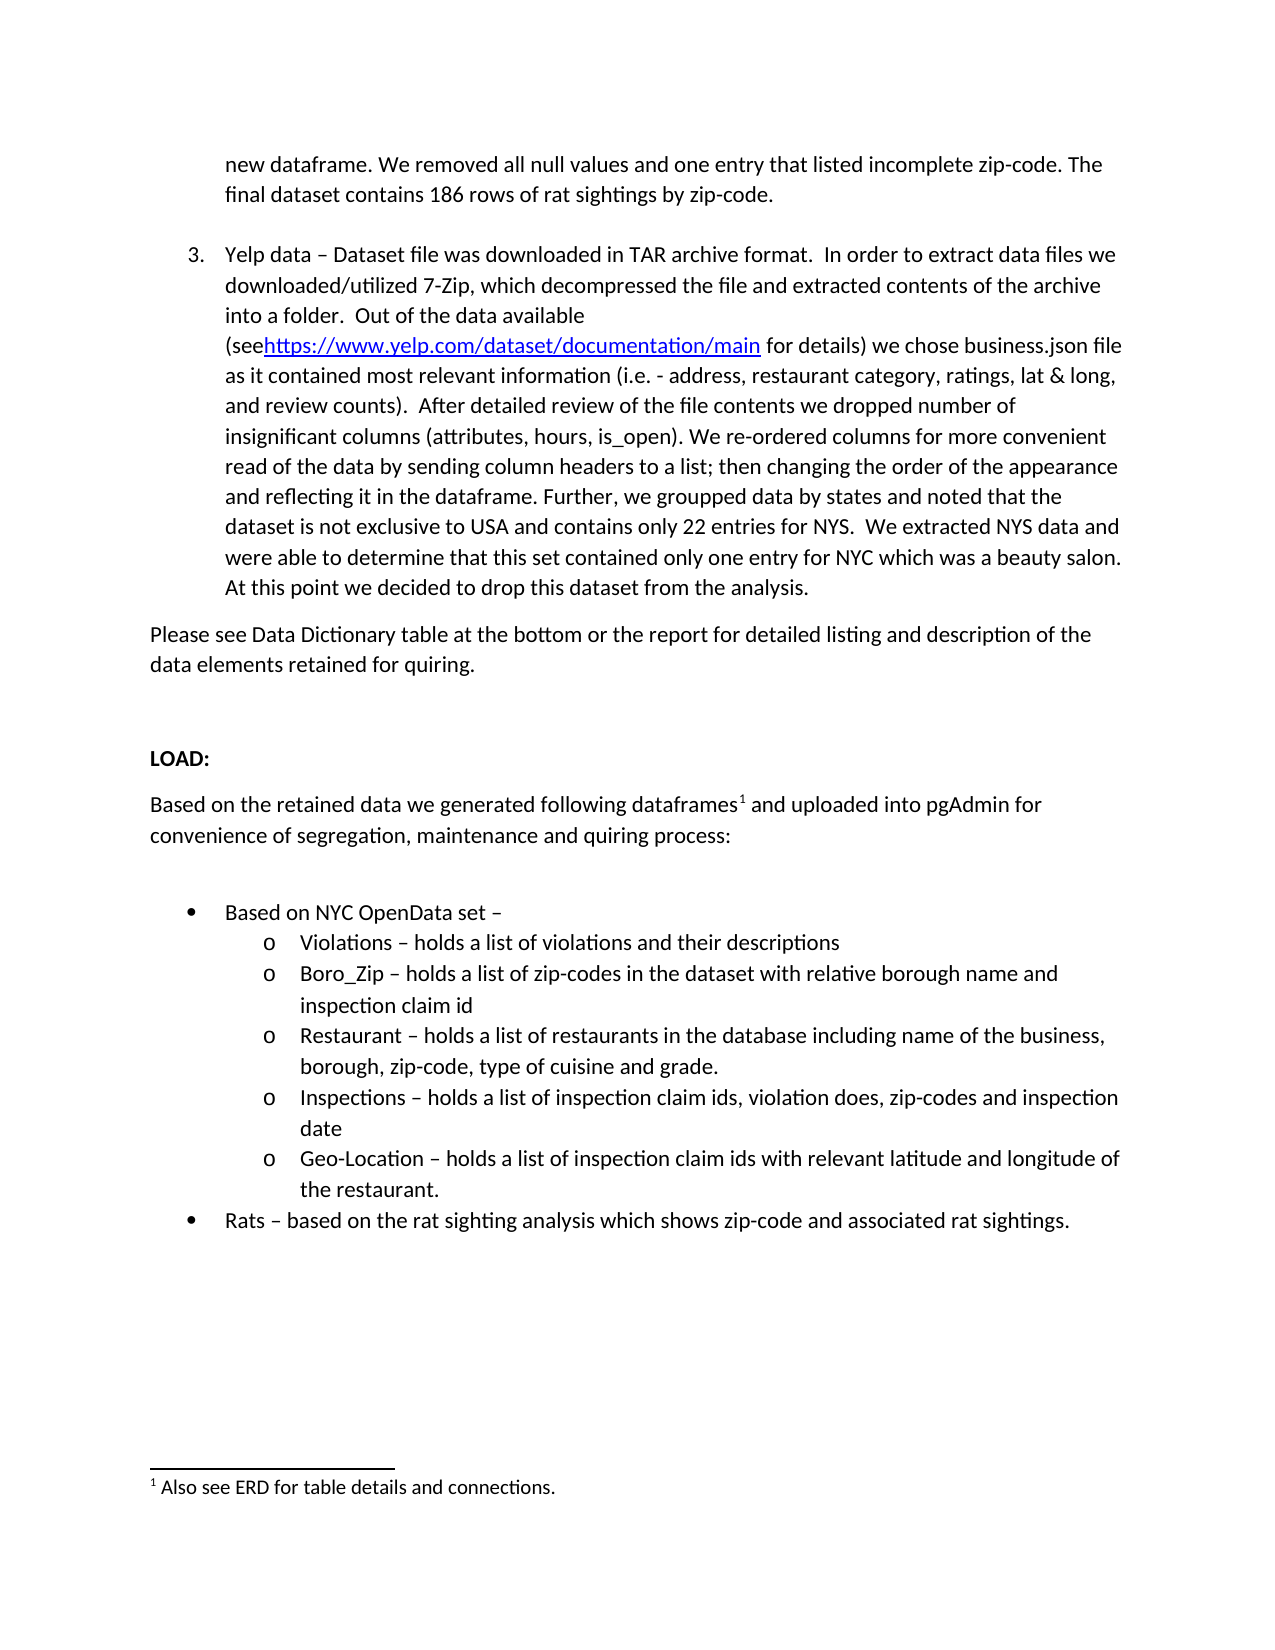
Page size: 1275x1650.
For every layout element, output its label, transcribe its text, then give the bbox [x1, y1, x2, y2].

list Yelp data – Dataset file was downloaded in TAR archive format. In order to extract data files we downloaded/utilized 7-Zip, which decompressed the file and extracted contents of the archive into a folder. Out of the data available (seehttps://www.yelp.com/dataset/documentation/main for details) we chose business.json file as it contained most relevant information (i.e. - address, restaurant category, ratings, lat & long, and review counts). After detailed review of the file contents we dropped number of insignificant columns (attributes, hours, is_open). We re-ordered columns for more convenient read of the data by sending column headers to a list; then changing the order of the appearance and reflecting it in the dataframe. Further, we groupped data by states and noted that the dataset is not exclusive to USA and contains only 22 entries for NYS. We extracted NYS data and were able to determine that this set contained only one entry for NYC which was a beauty salon. At this point we decided to drop this dataset from the analysis. [187, 241, 1125, 601]
list Restaurant – holds a list of restaurants in the database including name of the business, borough, zip-code, type of cuisine and grade. [262, 1021, 1125, 1081]
list Rats – based on the rat sighting analysis which shows zip-code and associated rat sightings. [187, 1206, 1125, 1234]
text Please see Data Dictionary table at the bottom or the report for detailed listing and description of the data elements retained for quiring. [150, 620, 1125, 678]
text LOAD: [150, 744, 1125, 772]
list Violations – holds a list of violations and their descriptions [262, 928, 1125, 957]
list Boro_Zip – holds a list of zip-codes in the dataset with relative borough name and inspection claim id [262, 959, 1125, 1019]
text Based on the retained data we generated following dataframes and uploaded into pgAdmin for convenience of segregation, maintenance and quiring process: [150, 791, 1125, 849]
list Inspections – holds a list of inspection claim ids, violation does, zip-codes and inspection date [262, 1083, 1125, 1142]
list Geo-Location – holds a list of inspection claim ids with relevant latitude and longitude of the restaurant. [262, 1144, 1125, 1204]
list Based on NYC OpenData set – [187, 898, 1125, 926]
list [187, 150, 1125, 208]
